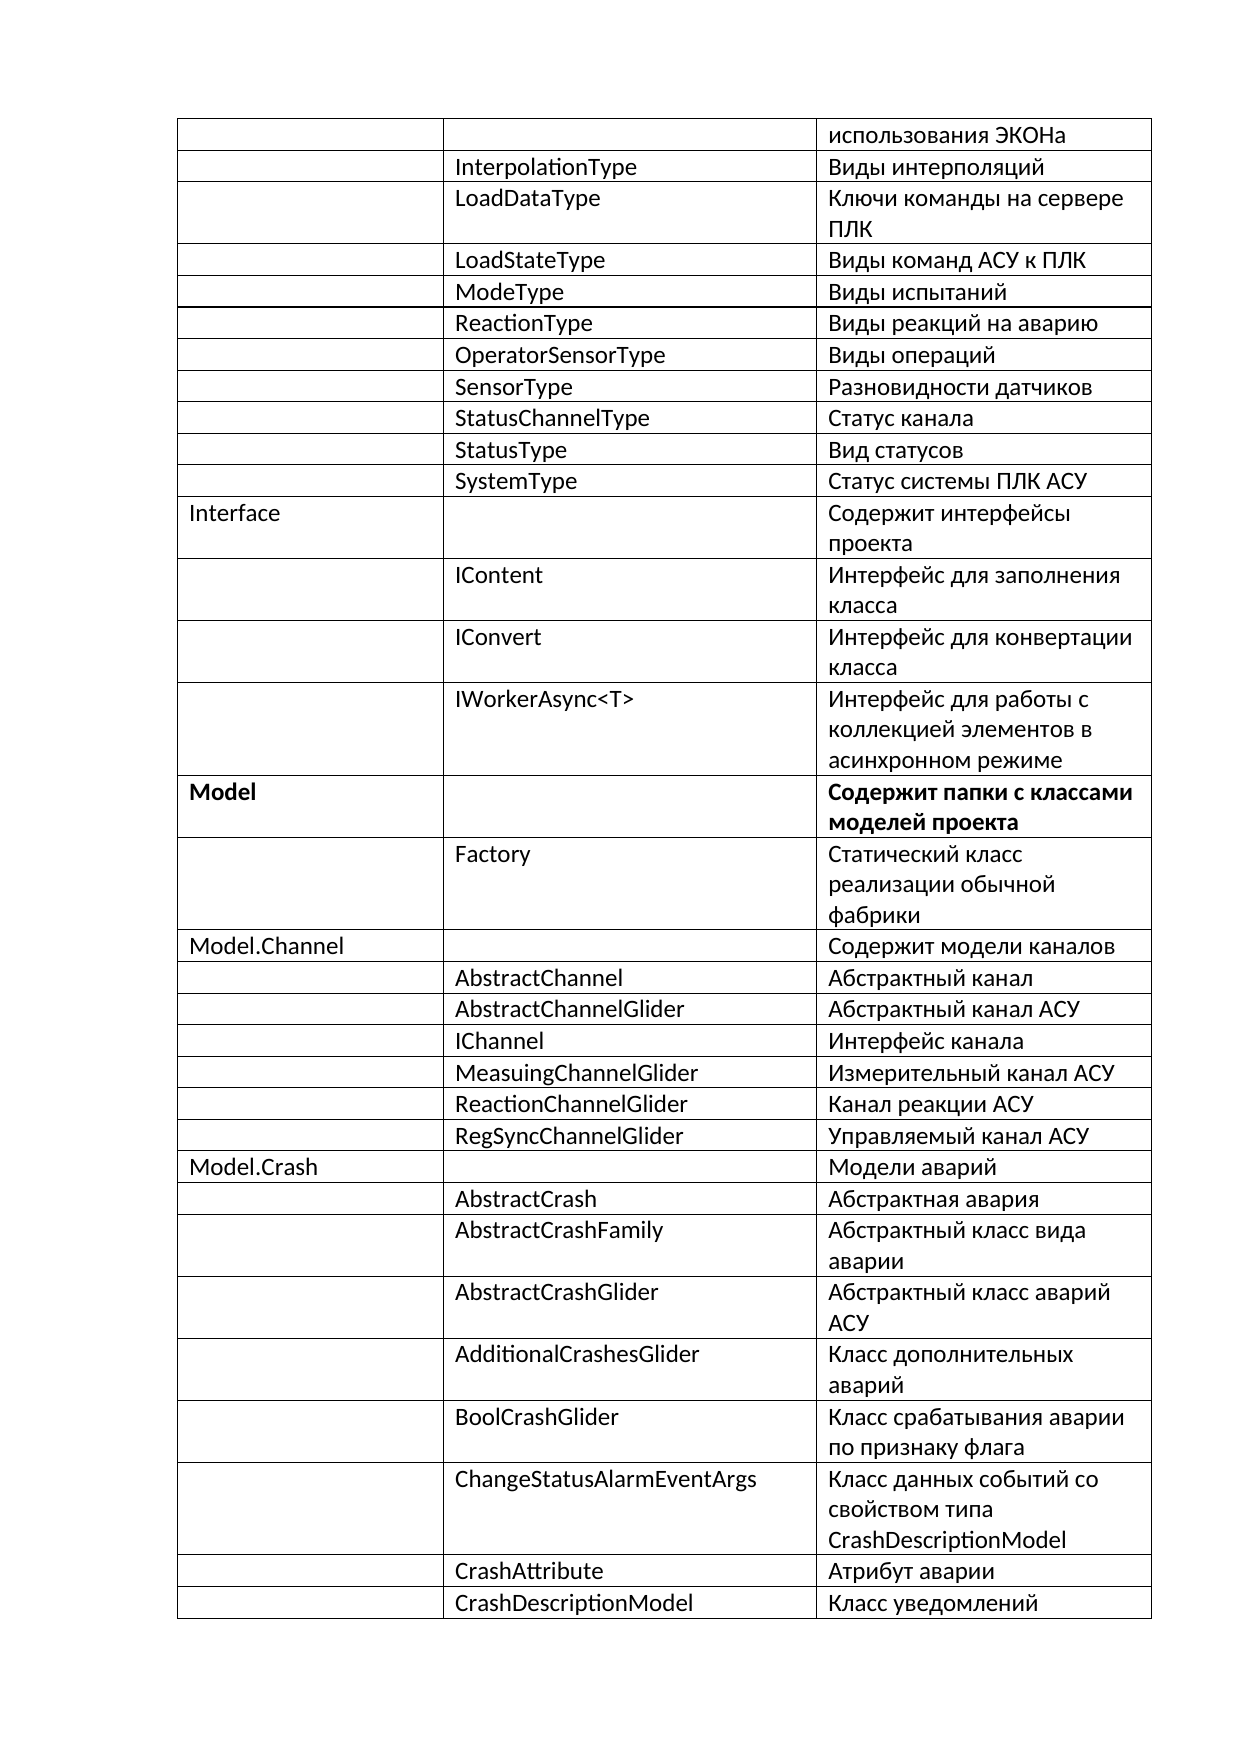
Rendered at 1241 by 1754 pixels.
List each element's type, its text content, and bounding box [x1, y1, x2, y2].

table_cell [817, 1587, 1151, 1617]
table_cell EconType [444, 119, 816, 150]
table_cell BoolCrashGlider [444, 1401, 816, 1462]
table_cell [178, 994, 443, 1024]
table_cell Содержит папки с классами моделей проекта [817, 776, 1151, 837]
table_cell Класс дополнительных аварий [817, 1339, 1151, 1400]
table_cell [178, 838, 443, 929]
table_cell ChangeStatusAlarmEventArgs [444, 1463, 816, 1554]
table_cell CrashAttribute [444, 1555, 816, 1586]
table_cell AbstractChannel [444, 962, 816, 992]
table_cell LoadDataType [444, 182, 816, 243]
table_cell [444, 497, 816, 558]
table_cell LoadStateType [444, 244, 816, 275]
table_cell Содержит модели каналов [817, 930, 1151, 961]
table_cell [444, 1151, 816, 1182]
table_cell [178, 339, 443, 369]
table_cell [178, 621, 443, 682]
table_cell Виды интерполяций [817, 151, 1151, 181]
table_cell IChannel [444, 1025, 816, 1056]
table_cell [178, 402, 443, 433]
table_cell SensorType [444, 371, 816, 401]
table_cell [444, 1587, 816, 1617]
table_cell [178, 1120, 443, 1150]
table_cell Model.Crash [178, 1151, 443, 1182]
table_cell SystemType [444, 465, 816, 496]
table_cell Модели аварий [817, 1151, 1151, 1182]
table_cell MeasuingChannelGlider [444, 1057, 816, 1087]
table_cell [178, 1339, 443, 1400]
table_cell [178, 683, 443, 775]
table_cell [178, 1587, 443, 1617]
table_cell Interface [178, 497, 443, 558]
table_cell Интерфейс канала [817, 1025, 1151, 1056]
table_cell [178, 182, 443, 243]
table_cell ReactionChannelGlider [444, 1088, 816, 1119]
table_cell Вид статусов [817, 434, 1151, 464]
table_cell Статический класс реализации обычной фабрики [817, 838, 1151, 929]
table_cell [178, 119, 443, 150]
table_cell [178, 276, 443, 306]
table_cell [178, 308, 443, 338]
table_cell Абстрактный канал [817, 962, 1151, 992]
table_cell Класс данных событий со свойством типа CrashDescriptionModel [817, 1463, 1151, 1554]
table_cell [178, 962, 443, 992]
table_cell [178, 1277, 443, 1338]
table_cell AbstractCrash [444, 1183, 816, 1213]
table_cell Атрибут аварии [817, 1555, 1151, 1586]
table_cell [178, 1183, 443, 1213]
table_cell IContent [444, 559, 816, 620]
table_cell RegSyncChannelGlider [444, 1120, 816, 1150]
table_cell [178, 1215, 443, 1276]
table_cell [178, 371, 443, 401]
table_cell Model.Channel [178, 930, 443, 961]
table_cell [178, 1088, 443, 1119]
table_cell [178, 465, 443, 496]
table_cell AbstractCrashGlider [444, 1277, 816, 1338]
table_cell Абстрактный класс вида аварии [817, 1215, 1151, 1276]
table_cell IWorkerAsync<T> [444, 683, 816, 775]
table_cell Виды реакций на аварию [817, 308, 1151, 338]
table_cell [178, 1057, 443, 1087]
table_cell [178, 244, 443, 275]
table_cell [178, 151, 443, 181]
table_cell [178, 1025, 443, 1056]
table_cell Измерительный канал АСУ [817, 1057, 1151, 1087]
table_cell [178, 434, 443, 464]
table_cell Интерфейс для конвертации класса [817, 621, 1151, 682]
table_cell Содержит интерфейсы проекта [817, 497, 1151, 558]
table_cell IConvert [444, 621, 816, 682]
table_cell Статус системы ПЛК АСУ [817, 465, 1151, 496]
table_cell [817, 119, 1151, 150]
table_cell StatusChannelType [444, 402, 816, 433]
table_cell Model [178, 776, 443, 837]
table_cell Канал реакции АСУ [817, 1088, 1151, 1119]
table_cell [178, 559, 443, 620]
table_cell Абстрактный класс аварий АСУ [817, 1277, 1151, 1338]
table_cell Интерфейс для работы с коллекцией элементов в асинхронном режиме [817, 683, 1151, 775]
table_cell Управляемый канал АСУ [817, 1120, 1151, 1150]
table_cell Виды испытаний [817, 276, 1151, 306]
table_cell [444, 930, 816, 961]
table_cell AdditionalCrashesGlider [444, 1339, 816, 1400]
table_cell Виды команд АСУ к ПЛК [817, 244, 1151, 275]
table_cell [178, 1555, 443, 1586]
table_cell AbstractCrashFamily [444, 1215, 816, 1276]
table_cell Абстрактная авария [817, 1183, 1151, 1213]
table_cell InterpolationType [444, 151, 816, 181]
table_cell Ключи команды на сервере ПЛК [817, 182, 1151, 243]
table_cell ModeType [444, 276, 816, 306]
table_cell [178, 1463, 443, 1554]
table_cell Виды операций [817, 339, 1151, 369]
table_cell [178, 1401, 443, 1462]
table_cell Абстрактный канал АСУ [817, 994, 1151, 1024]
table_cell Интерфейс для заполнения класса [817, 559, 1151, 620]
table_cell ReactionType [444, 308, 816, 338]
table_cell AbstractChannelGlider [444, 994, 816, 1024]
table_cell [444, 776, 816, 837]
table_cell OperatorSensorType [444, 339, 816, 369]
table_cell Класс срабатывания аварии по признаку флага [817, 1401, 1151, 1462]
table_cell StatusType [444, 434, 816, 464]
table_cell Статус канала [817, 402, 1151, 433]
table_cell Разновидности датчиков [817, 371, 1151, 401]
table_cell Factory [444, 838, 816, 929]
